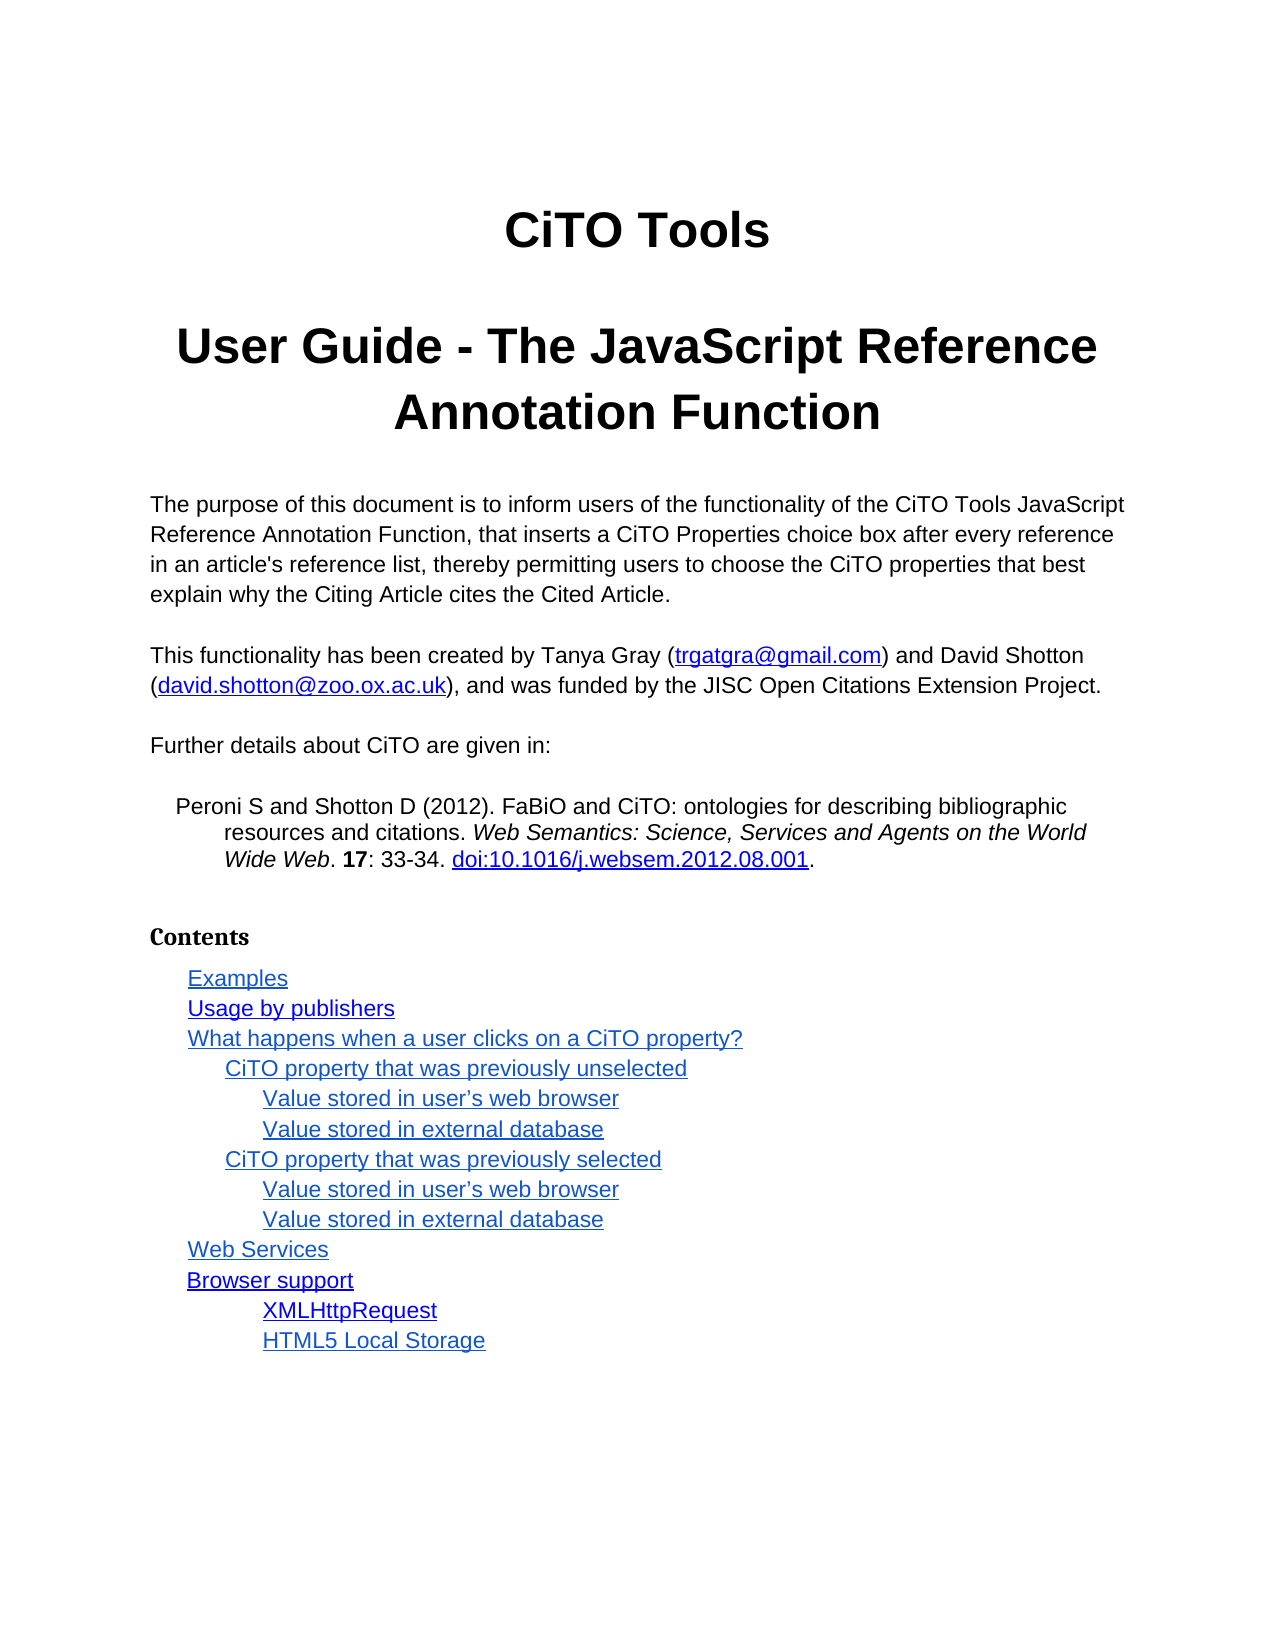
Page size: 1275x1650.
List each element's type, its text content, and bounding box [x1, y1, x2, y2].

text Examples [187, 964, 1125, 991]
text What happens when a user clicks on a CiTO property? [187, 1025, 1125, 1051]
text Browser support [186, 1267, 1125, 1293]
text CiTO property that was previously selected [225, 1146, 1125, 1172]
text Value stored in user’s web browser [262, 1085, 1125, 1112]
text CiTO property that was previously unselected [225, 1055, 1125, 1082]
text Value stored in external database [262, 1116, 1125, 1142]
text Contents [150, 923, 1125, 952]
text Usage by publishers [187, 995, 1125, 1021]
text The purpose of this document is to inform users of the functionality of the CiTO Tools JavaScript Reference Annotation Function, that inserts a CiTO Properties choice box after every reference in an article's reference list, thereby permitting users to choose the CiTO properties that best explain why the Citing Article cites the Cited Article. [150, 491, 1125, 608]
text Further details about CiTO are given in: [150, 732, 1125, 759]
title User Guide - The JavaScript Reference Annotation Function [150, 316, 1125, 439]
text XMLHttpRequest [262, 1297, 1125, 1323]
text Web Services [187, 1236, 1125, 1263]
text This functionality has been created by Tanya Gray (trgatgra@gmail.com) and David Shotton (david.shotton@zoo.ox.ac.uk), and was funded by the JISC Open Citations Extension Project. [150, 642, 1125, 698]
text HTML5 Local Storage [262, 1327, 1125, 1353]
text Peroni S and Shotton D (2012). FaBiO and CiTO: ontologies for describing bibliographic resources and citations. Web Semantics: Science, Services and Agents on the World Wide Web. 17: 33-34. doi:10.1016/j.websem.2012.08.001. [150, 793, 1125, 872]
text Value stored in external database [262, 1206, 1125, 1233]
title CiTO Tools [150, 200, 1125, 257]
text Value stored in user’s web browser [262, 1176, 1125, 1202]
